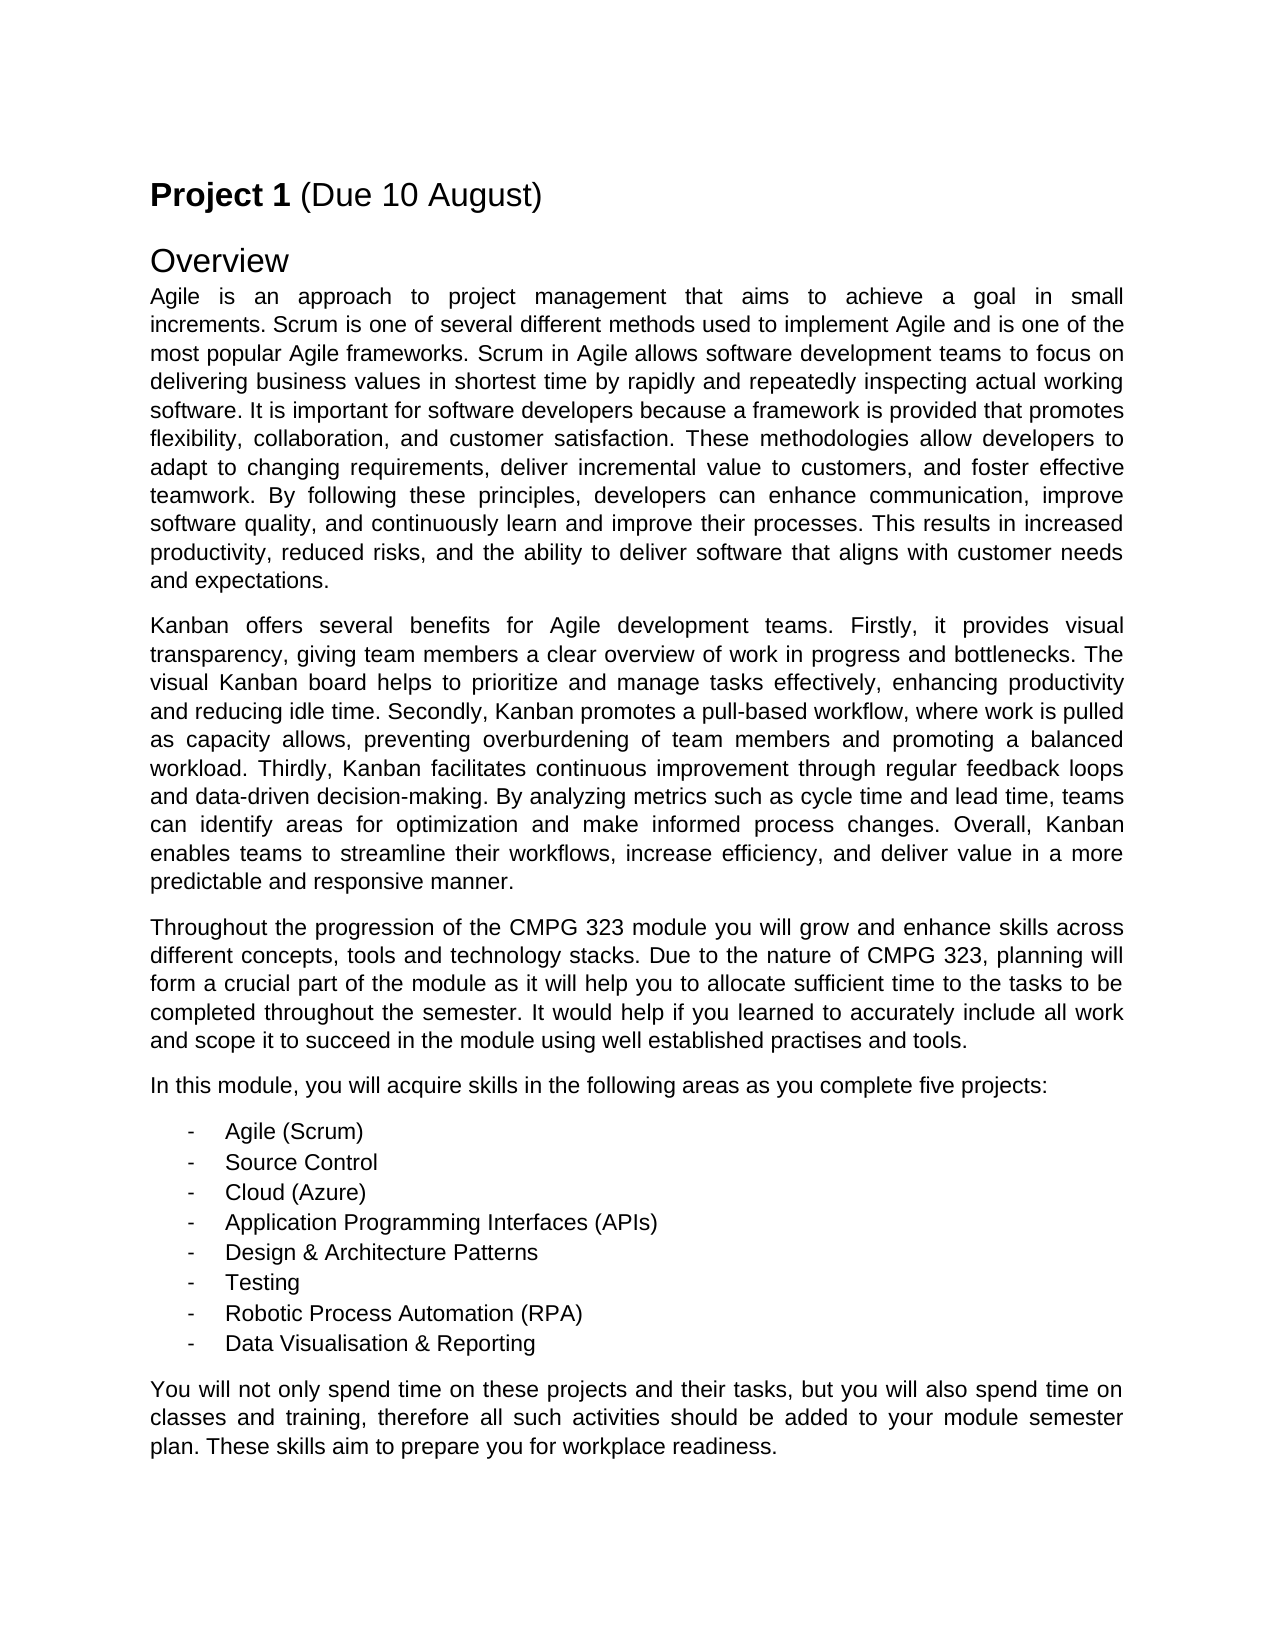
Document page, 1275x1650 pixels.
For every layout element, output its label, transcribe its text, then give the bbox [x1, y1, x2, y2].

list Application Programming Interfaces (APIs) [187, 1208, 1125, 1236]
list Source Control [187, 1148, 1125, 1176]
list Testing [187, 1268, 1125, 1296]
list Data Visualisation & Reporting [187, 1329, 1125, 1357]
text Throughout the progression of the CMPG 323 module you will grow and enhance skills across different concepts, tools and technology stacks. Due to the nature of CMPG 323, planning will form a crucial part of the module as it will help you to allocate sufficient time to the tasks to be completed throughout the semester. It would help if you learned to accurately include all work and scope it to succeed in the module using well established practises and tools. [150, 913, 1125, 1053]
text Kanban offers several benefits for Agile development teams. Firstly, it provides visual transparency, giving team members a clear overview of work in progress and bottlenecks. The visual Kanban board helps to prioritize and manage tasks effectively, enhancing productivity and reducing idle time. Secondly, Kanban promotes a pull-based workflow, where work is pulled as capacity allows, preventing overburdening of team members and promoting a balanced workload. Thirdly, Kanban facilitates continuous improvement through regular feedback loops and data-driven decision-making. By analyzing metrics such as cycle time and lead time, teams can identify areas for optimization and make informed process changes. Overall, Kanban enables teams to streamline their workflows, increase efficiency, and deliver value in a more predictable and responsive manner. [150, 612, 1125, 895]
subtitle Overview [150, 241, 1125, 280]
text Agile is an approach to project management that aims to achieve a goal in small increments. Scrum is one of several different methods used to implement Agile and is one of the most popular Agile frameworks. Scrum in Agile allows software development teams to focus on delivering business values in shortest time by rapidly and repeatedly inspecting actual working software. It is important for software developers because a framework is provided that promotes flexibility, collaboration, and customer satisfaction. These methodologies allow developers to adapt to changing requirements, deliver incremental value to customers, and foster effective teamwork. By following these principles, developers can enhance communication, improve software quality, and continuously learn and improve their processes. This results in increased productivity, reduced risks, and the ability to deliver software that aligns with customer needs and expectations. [150, 394, 1125, 594]
list Design & Architecture Patterns [187, 1238, 1125, 1266]
list Cloud (Azure) [187, 1178, 1125, 1206]
list Agile (Scrum) [187, 1117, 1125, 1145]
list Robotic Process Automation (RPA) [187, 1299, 1125, 1327]
subtitle Project 1 (Due 10 August) [150, 175, 1125, 213]
text You will not only spend time on these projects and their tasks, but you will also spend time on classes and training, therefore all such activities should be added to your module semester plan. These skills aim to prepare you for workplace readiness. [150, 1376, 1125, 1459]
text In this module, you will acquire skills in the following areas as you complete five projects: [150, 1072, 1125, 1099]
